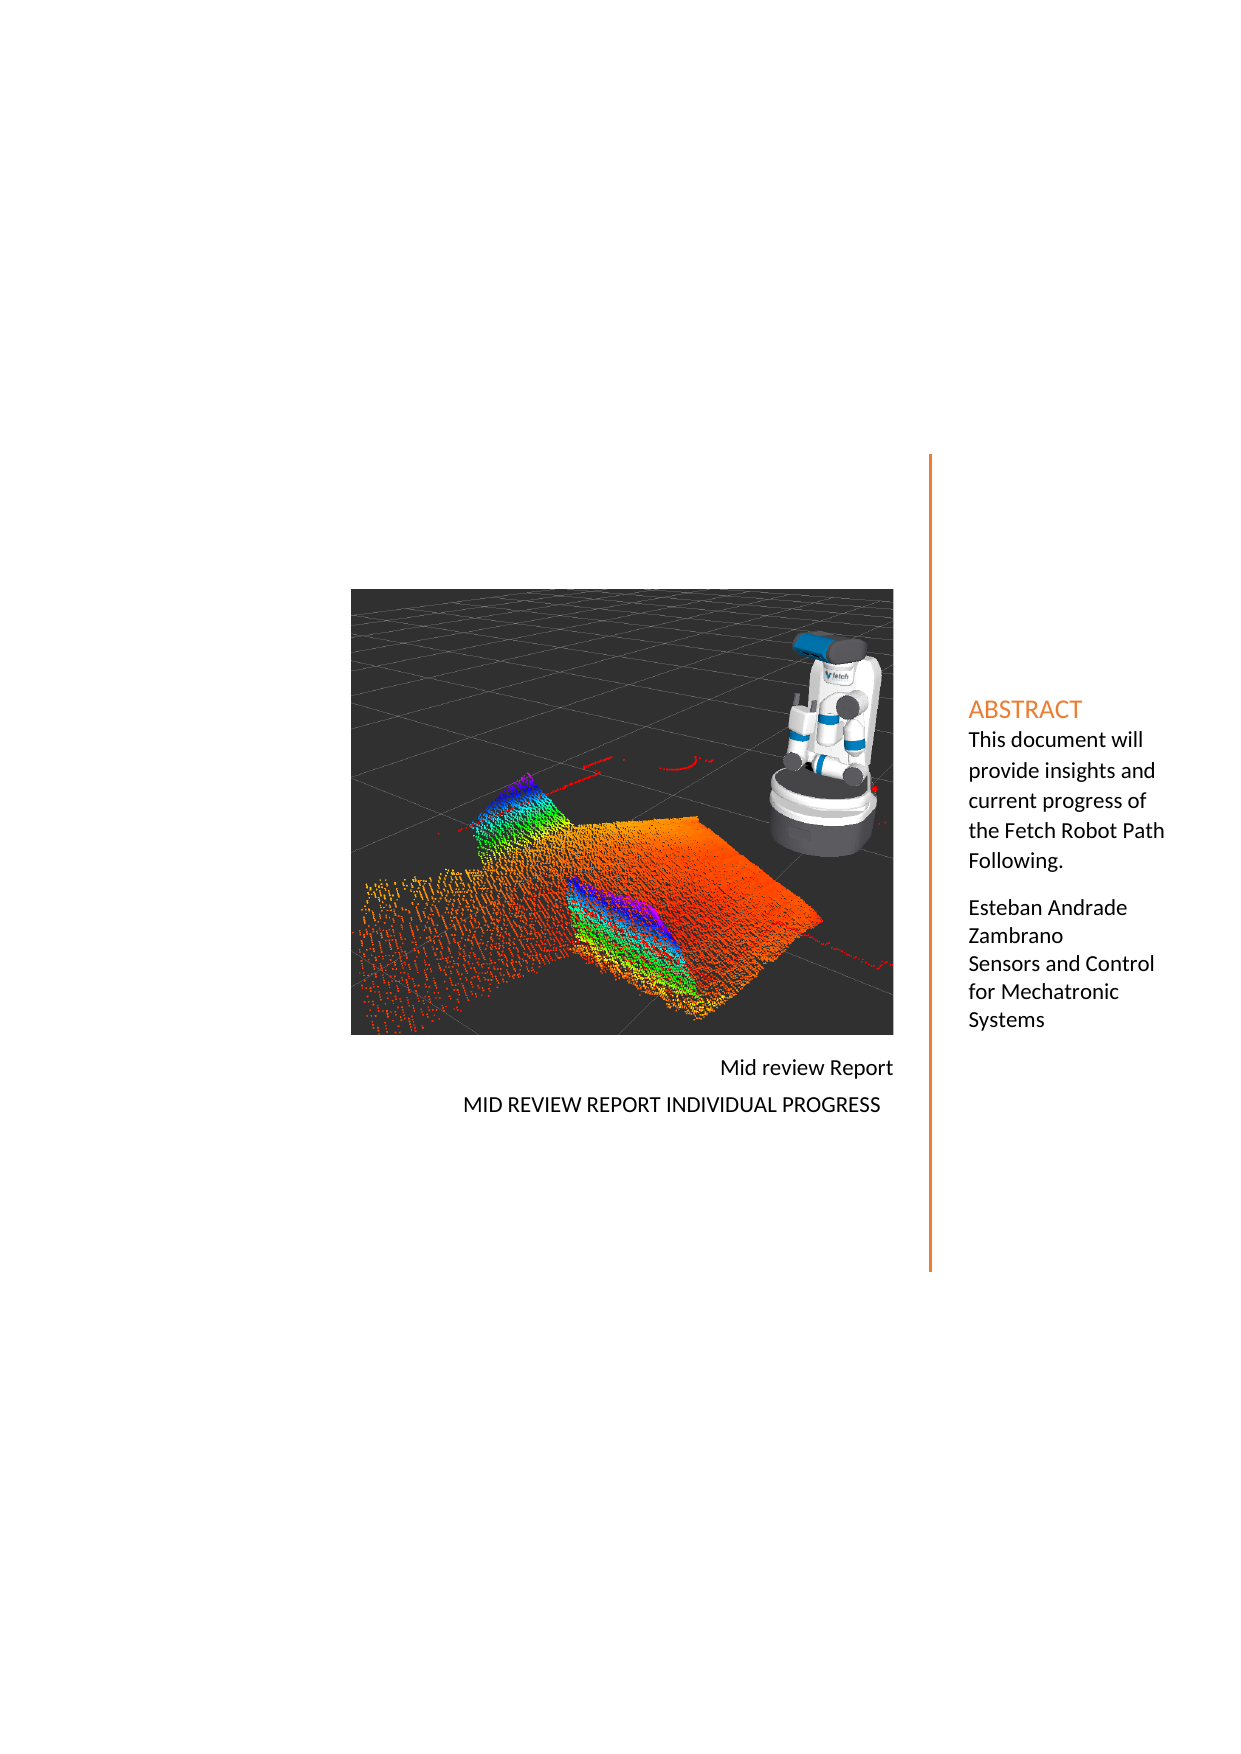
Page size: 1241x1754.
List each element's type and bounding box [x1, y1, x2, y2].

picture [351, 589, 894, 1035]
